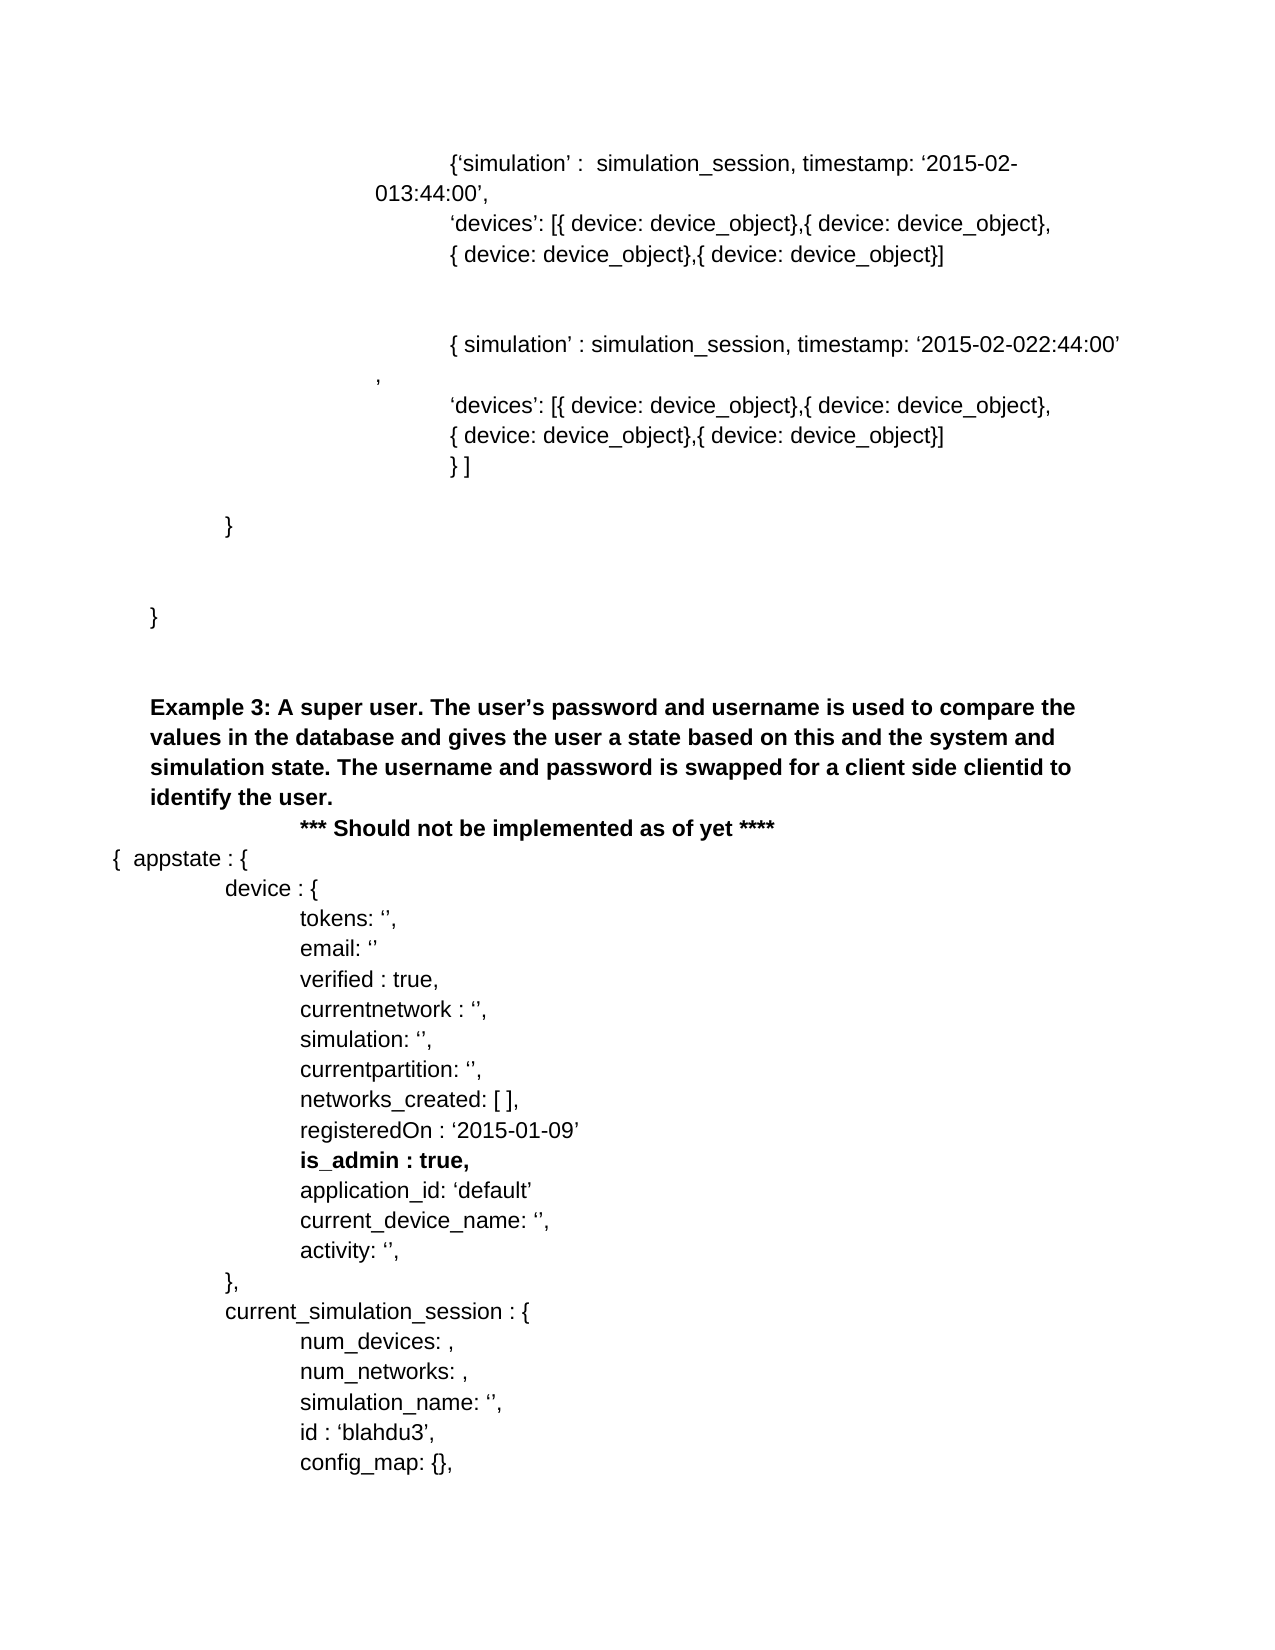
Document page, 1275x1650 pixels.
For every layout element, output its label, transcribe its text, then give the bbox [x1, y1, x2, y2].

text currentnetwork : ‘’, [150, 996, 1125, 1022]
text num_devices: , [150, 1328, 1125, 1354]
text activity: ‘’, [150, 1237, 1125, 1264]
text currentpartition: ‘’, [150, 1056, 1125, 1083]
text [450, 210, 1125, 267]
text registeredOn : ‘2015-01-09’ [150, 1117, 1125, 1143]
text num_networks: , [300, 1358, 1125, 1385]
text tokens: ‘’, [225, 905, 1125, 932]
text email: ‘’ [300, 935, 1125, 962]
text } ] [450, 452, 1125, 478]
text is_admin : true, [150, 1147, 1125, 1173]
text application_id: ‘default’ [150, 1177, 1125, 1203]
text config_map: {}, [150, 1449, 1125, 1475]
text }, [150, 1268, 1125, 1294]
text } [150, 512, 1125, 539]
text *** Should not be implemented as of yet **** [150, 814, 1125, 841]
text { appstate : { [113, 845, 1125, 871]
text Example 3: A super user. The user’s password and username is used to compare the values in the database and gives the user a state based on this and the system and simulation state. The username and password is swapped for a client side clientid to identify the user. [150, 694, 1125, 811]
text } [150, 603, 1125, 629]
text networks_created: [ ], [225, 1086, 1125, 1113]
text {‘simulation’ : simulation_session, timestamp: ‘2015-02-013:44:00’, [375, 150, 1125, 207]
text ‘devices’: [{ device: device_object},{ device: device_object},{ device: device_object},{ device: device_object}] [450, 392, 1125, 448]
text current_simulation_session : { [150, 1298, 1125, 1324]
text { simulation’ : simulation_session, timestamp: ‘2015-02-022:44:00’ , [375, 331, 1125, 388]
text simulation: ‘’, [150, 1026, 1125, 1052]
text current_device_name: ‘’, [150, 1207, 1125, 1234]
text verified : true, [150, 966, 1125, 992]
text simulation_name: ‘’, [150, 1388, 1125, 1415]
text device : { [150, 875, 1125, 901]
text id : ‘blahdu3’, [150, 1419, 1125, 1445]
